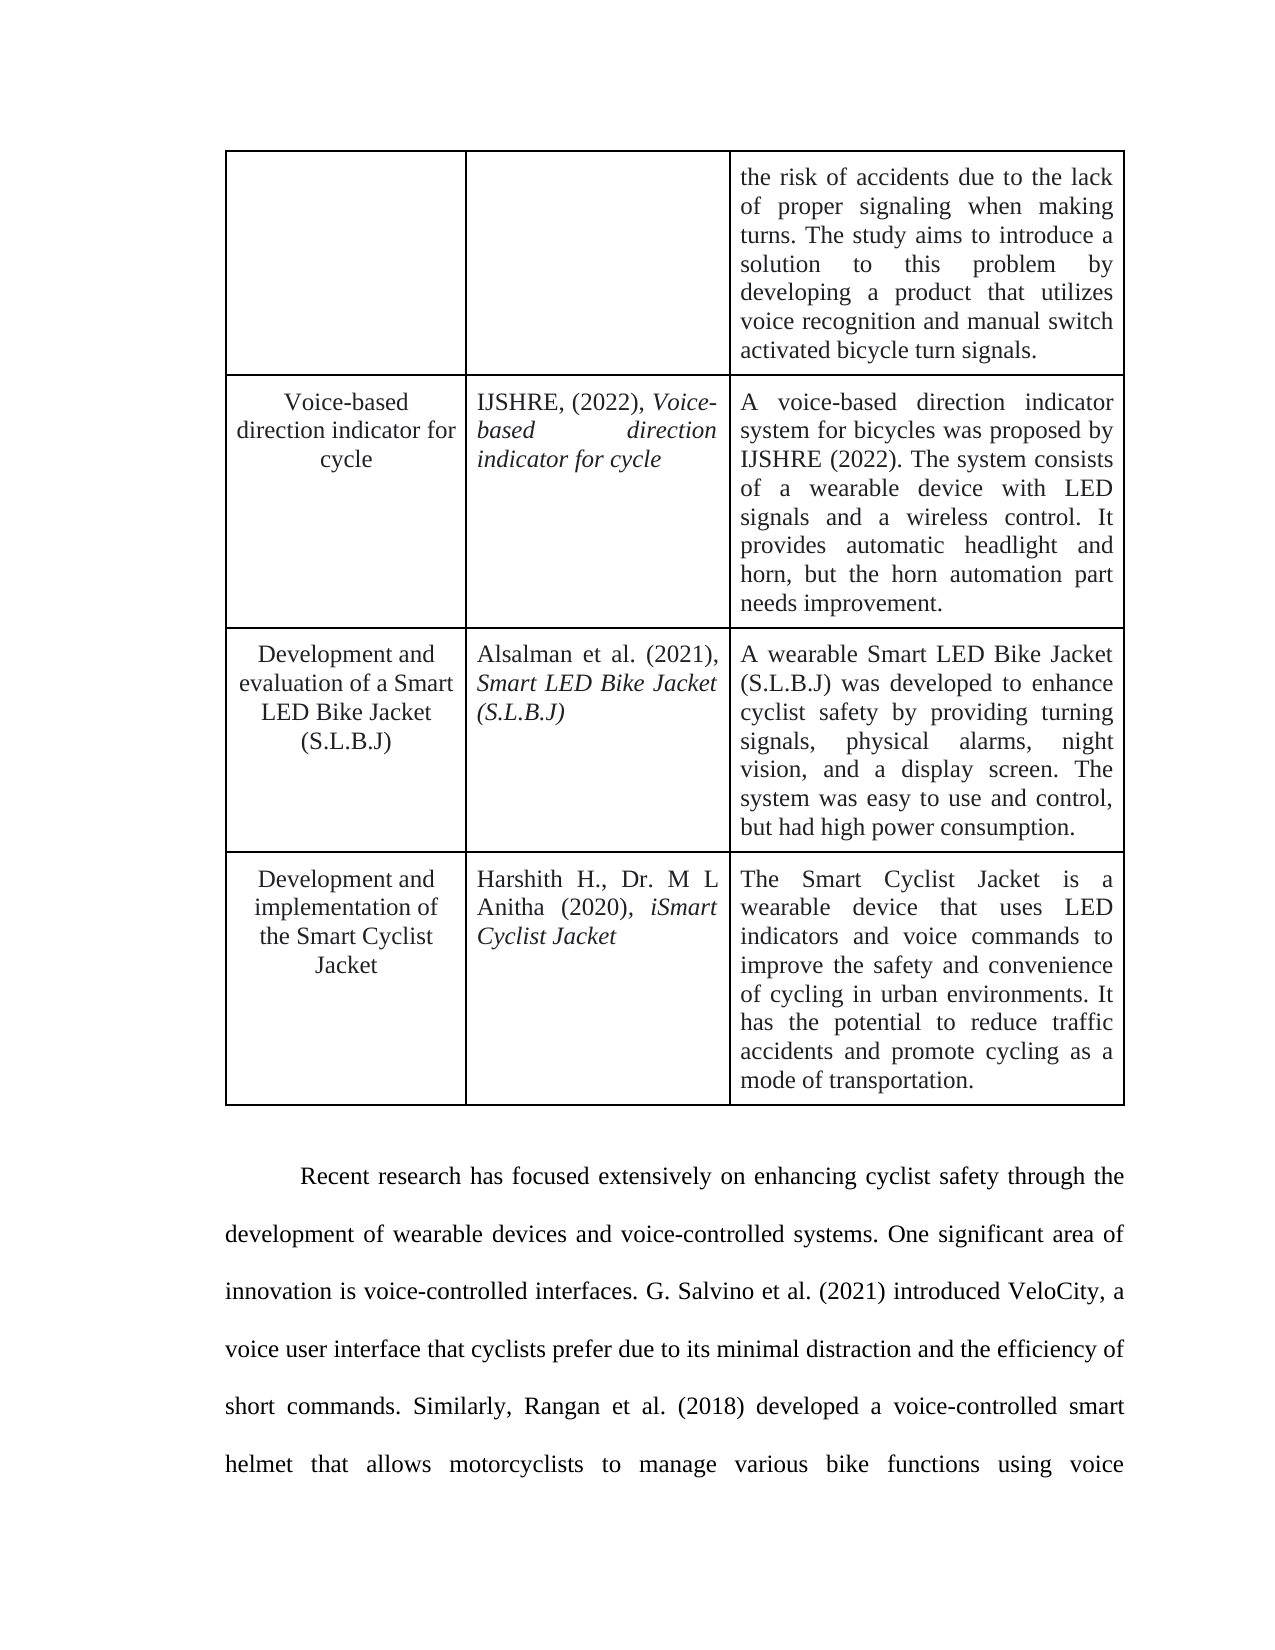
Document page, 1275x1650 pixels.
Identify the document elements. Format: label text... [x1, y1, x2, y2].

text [225, 1161, 1125, 1478]
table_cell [731, 152, 1123, 374]
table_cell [227, 152, 465, 374]
table_cell A voice-based direction indicator system for bicycles was proposed by IJSHRE (2022). The system consists of a wearable device with LED signals and a wireless control. It provides automatic headlight and horn, but the horn automation part needs improvement. [731, 376, 1123, 627]
table_cell Harshith H., Dr. M L Anitha (2020), iSmart Cyclist Jacket [467, 853, 729, 1104]
table_cell The Smart Cyclist Jacket is a wearable device that uses LED indicators and voice commands to improve the safety and convenience of cycling in urban environments. It has the potential to reduce traffic accidents and promote cycling as a mode of transportation. [731, 853, 1123, 1104]
table_cell Development and evaluation of a Smart LED Bike Jacket (S.L.B.J) [227, 629, 465, 851]
table_cell Voice-based direction indicator for cycle [227, 376, 465, 627]
table_cell Alsalman et al. (2021), Smart LED Bike Jacket (S.L.B.J) [467, 629, 729, 851]
table_cell A wearable Smart LED Bike Jacket (S.L.B.J) was developed to enhance cyclist safety by providing turning signals, physical alarms, night vision, and a display screen. The system was easy to use and control, but had high power consumption. [731, 629, 1123, 851]
table_cell IJSHRE, (2022), Voice-based direction indicator for cycle [467, 376, 729, 627]
table_cell Development and implementation of the Smart Cyclist Jacket [227, 853, 465, 1104]
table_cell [467, 152, 729, 374]
